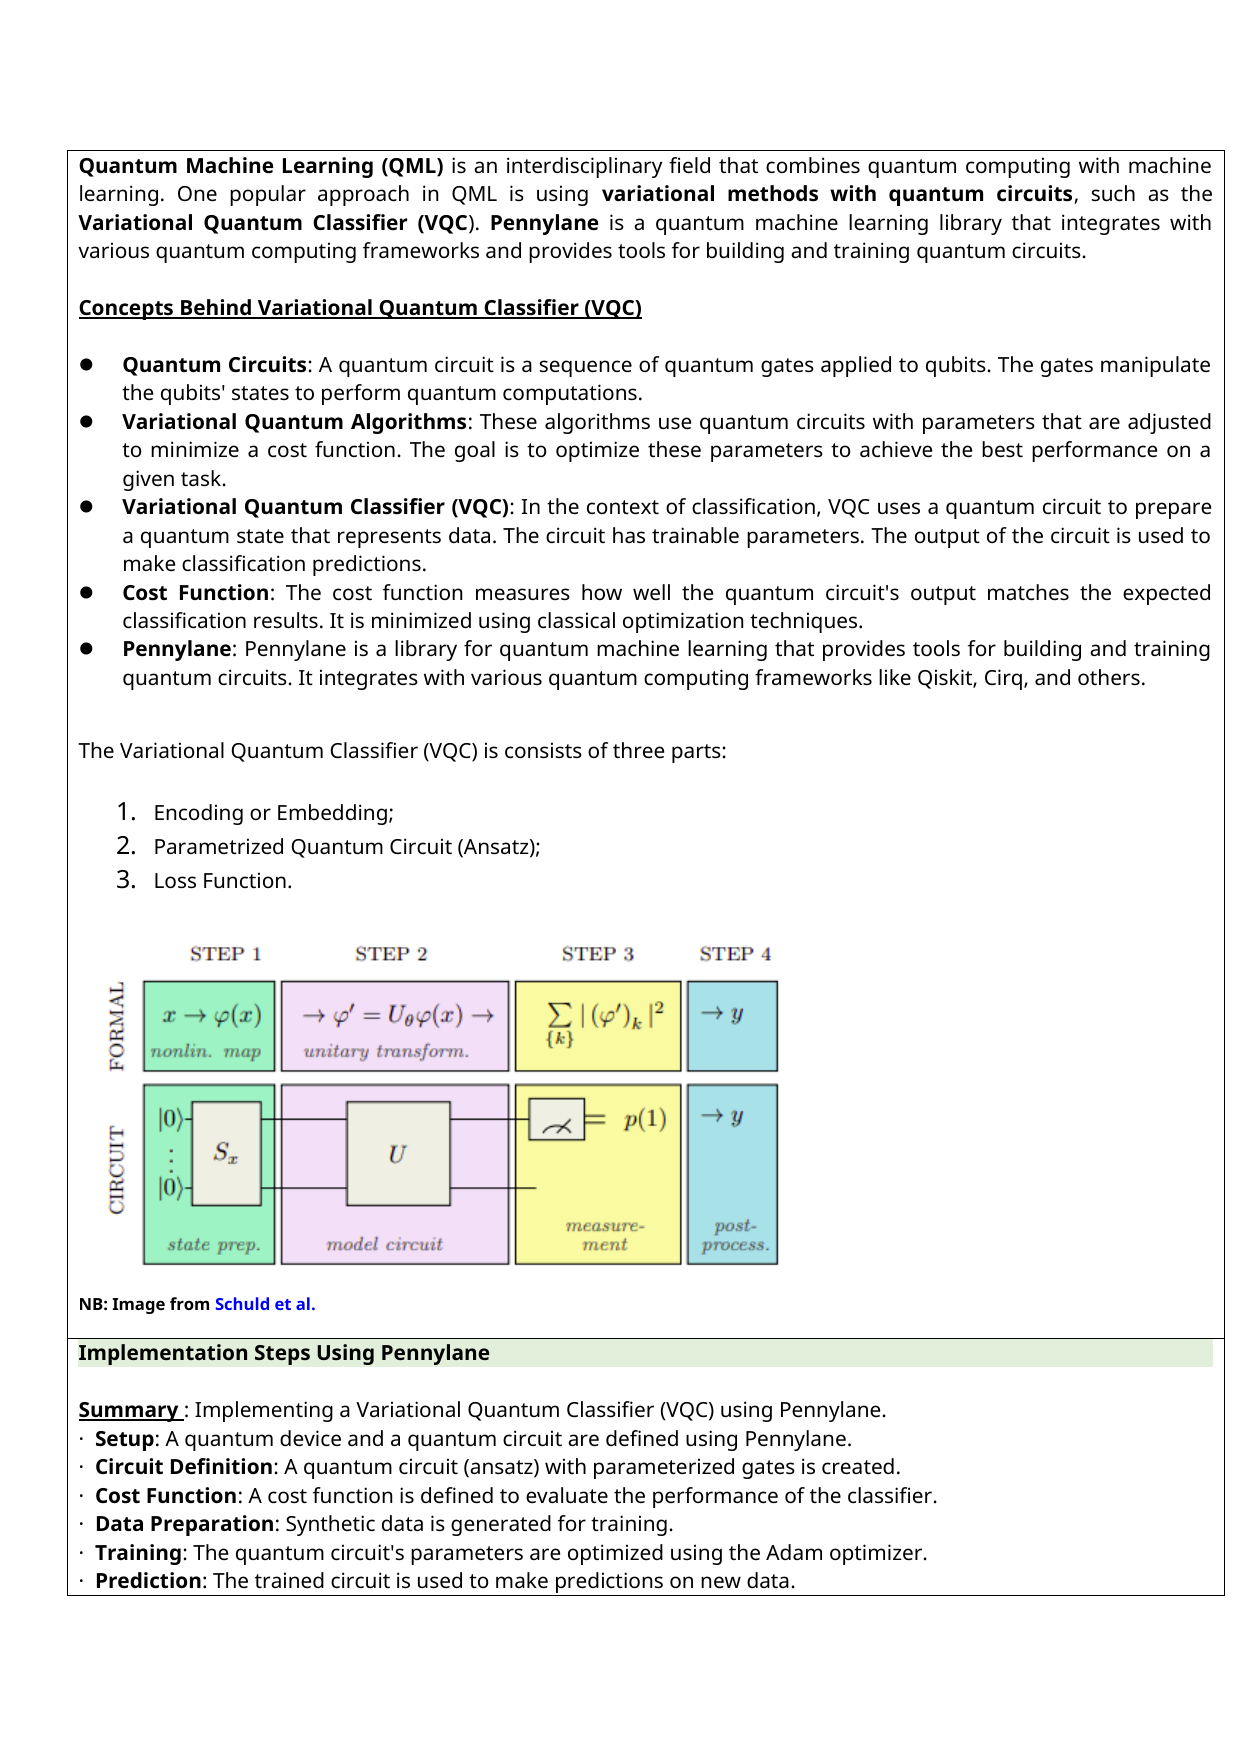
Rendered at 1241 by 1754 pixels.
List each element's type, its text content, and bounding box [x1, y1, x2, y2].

picture [78, 925, 809, 1271]
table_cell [68, 1339, 1224, 1594]
table_header Quantum Machine Learning (QML) is an interdisciplinary field that combines quantum computing with machine learning. One popular approach in QML is using variational methods with quantum circuits, such as the Variational Quantum Classifier (VQC). Pennylane is a quantum machine learning library that integrates with various quantum computing frameworks and provides tools for building and training quantum circuits. Concepts Behind Variational Quantum Classifier (VQC) Quantum Circuits: A quantum circuit is a sequence of quantum gates applied to qubits. The gates manipulate the qubits' states to perform quantum computations. Variational Quantum Algorithms: These algorithms use quantum circuits with parameters that are adjusted to minimize a cost function. The goal is to optimize these parameters to achieve the best performance on a given task. Variational Quantum Classifier (VQC): In the context of classification, VQC uses a quantum circuit to prepare a quantum state that represents data. The circuit has trainable parameters. The output of the circuit is used to make classification predictions. Cost Function: The cost function measures how well the quantum circuit's output matches the expected classification results. It is minimized using classical optimization techniques. Pennylane: Pennylane is a library for quantum machine learning that provides tools for building and training quantum circuits. It integrates with various quantum computing frameworks like Qiskit, Cirq, and others. The Variational Quantum Classifier (VQC) is consists of three parts: Encoding or Embedding; Parametrized Quantum Circuit (Ansatz); Loss Function. NB: Image from Schuld et al. [68, 151, 1224, 1337]
